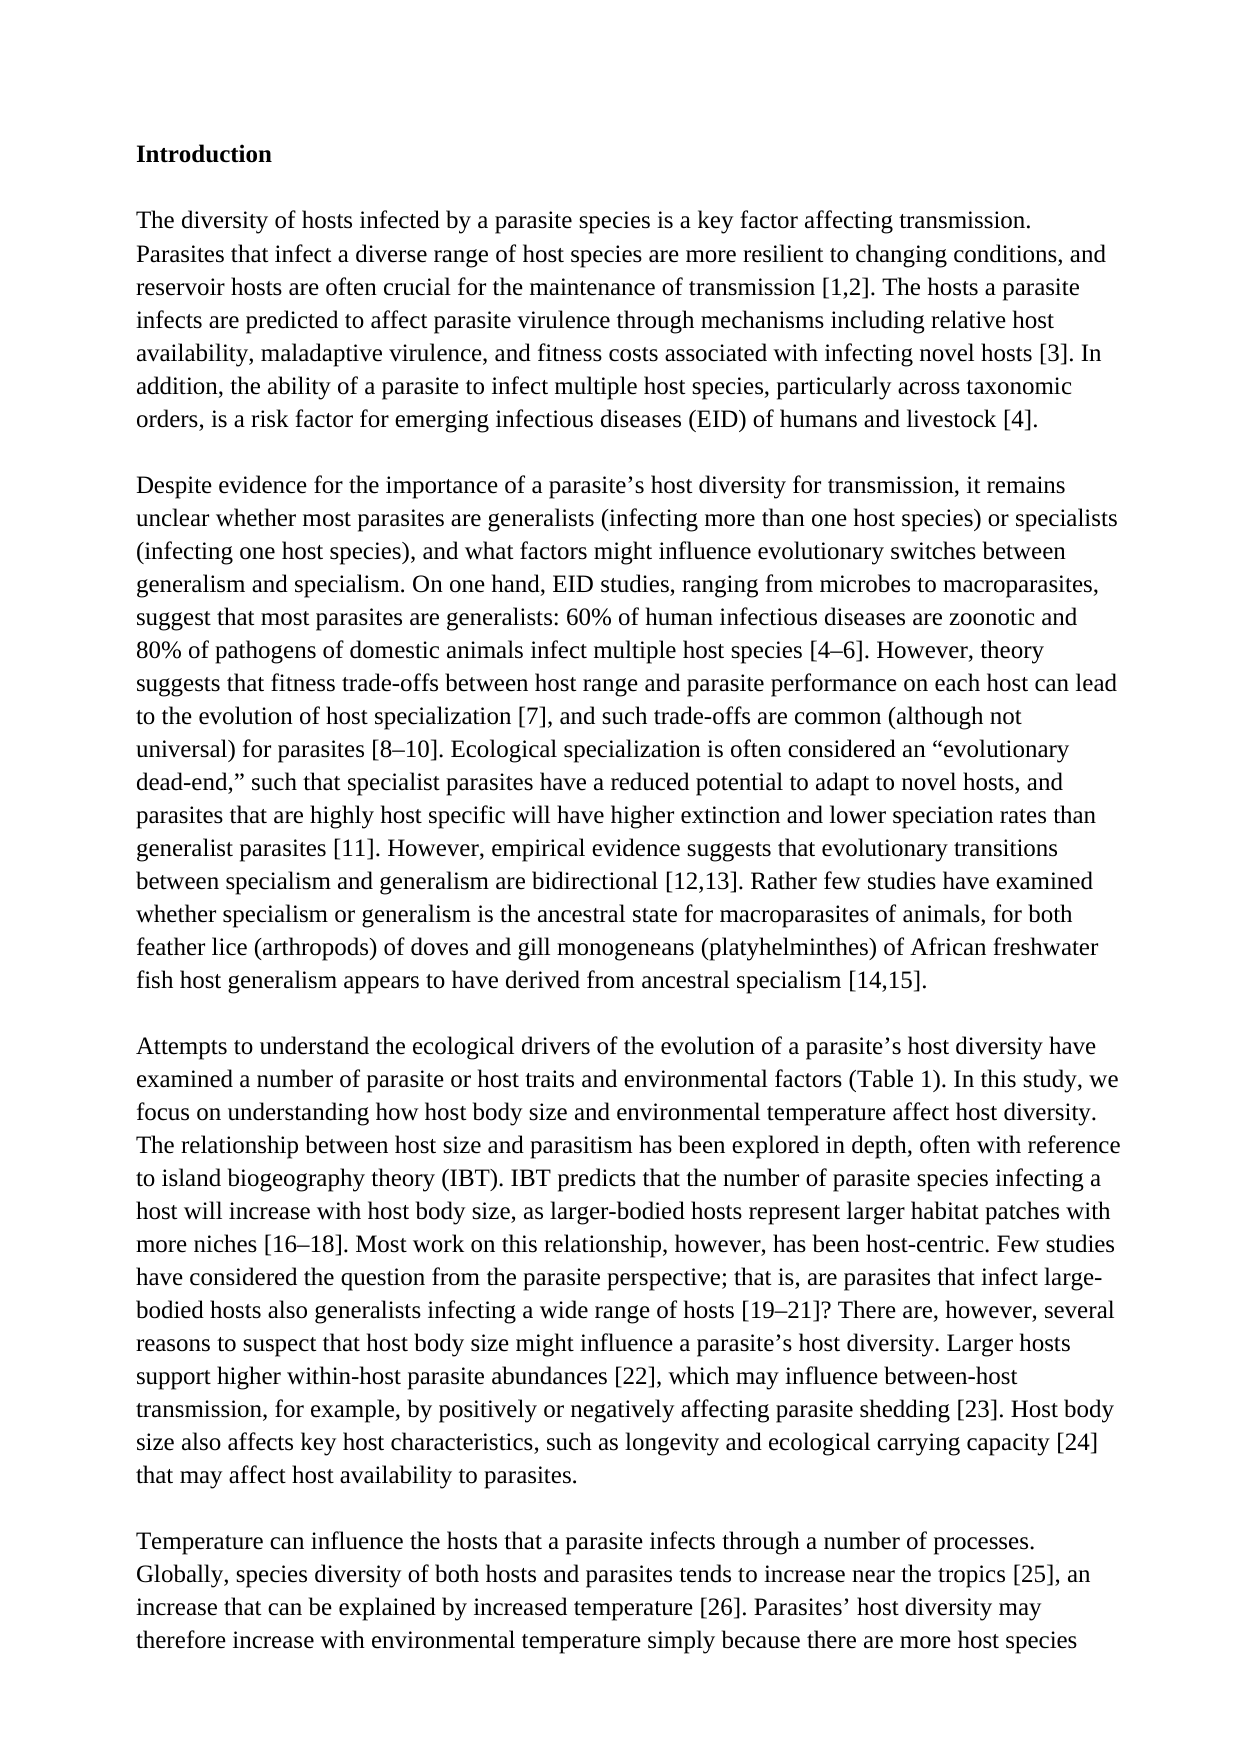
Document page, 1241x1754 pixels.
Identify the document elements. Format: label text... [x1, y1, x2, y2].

title Introduction [136, 139, 1122, 168]
text Attempts to understand the ecological drivers of the evolution of a parasite’s host diversity have examined a number of parasite or host traits and environmental factors (Table 1). In this study, we focus on understanding how host body size and environmental temperature affect host diversity. The relationship between host size and parasitism has been explored in depth, often with reference to island biogeography theory (IBT). IBT predicts that the number of parasite species infecting a host will increase with host body size, as larger-bodied hosts represent larger habitat patches with more niches [16–18]. Most work on this relationship, however, has been host-centric. Few studies have considered the question from the parasite perspective; that is, are parasites that infect large-bodied hosts also generalists infecting a wide range of hosts [19–21]? There are, however, several reasons to suspect that host body size might influence a parasite’s host diversity. Larger hosts support higher within-host parasite abundances [22], which may influence between-host transmission, for example, by positively or negatively affecting parasite shedding [23]. Host body size also affects key host characteristics, such as longevity and ecological carrying capacity [24] that may affect host availability to parasites. [136, 1031, 1122, 1489]
text Despite evidence for the importance of a parasite’s host diversity for transmission, it remains unclear whether most parasites are generalists (infecting more than one host species) or specialists (infecting one host species), and what factors might influence evolutionary switches between generalism and specialism. On one hand, EID studies, ranging from microbes to macroparasites, suggest that most parasites are generalists: 60% of human infectious diseases are zoonotic and 80% of pathogens of domestic animals infect multiple host species [4–6]. However, theory suggests that fitness trade-offs between host range and parasite performance on each host can lead to the evolution of host specialization [7], and such trade-offs are common (although not universal) for parasites [8–10]. Ecological specialization is often considered an “evolutionary dead-end,” such that specialist parasites have a reduced potential to adapt to novel hosts, and parasites that are highly host specific will have higher extinction and lower speciation rates than generalist parasites [11]. However, empirical evidence suggests that evolutionary transitions between specialism and generalism are bidirectional [12,13]. Rather few studies have examined whether specialism or generalism is the ancestral state for macroparasites of animals, for both feather lice (arthropods) of doves and gill monogeneans (platyhelminthes) of African freshwater fish host generalism appears to have derived from ancestral specialism [14,15]. [136, 470, 1122, 994]
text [136, 1526, 1122, 1654]
text The diversity of hosts infected by a parasite species is a key factor affecting transmission. Parasites that infect a diverse range of host species are more resilient to changing conditions, and reservoir hosts are often crucial for the maintenance of transmission [1,2]. The hosts a parasite infects are predicted to affect parasite virulence through mechanisms including relative host availability, maladaptive virulence, and fitness costs associated with infecting novel hosts [3]. In addition, the ability of a parasite to infect multiple host species, particularly across taxonomic orders, is a risk factor for emerging infectious diseases (EID) of humans and livestock [4]. [136, 206, 1122, 432]
